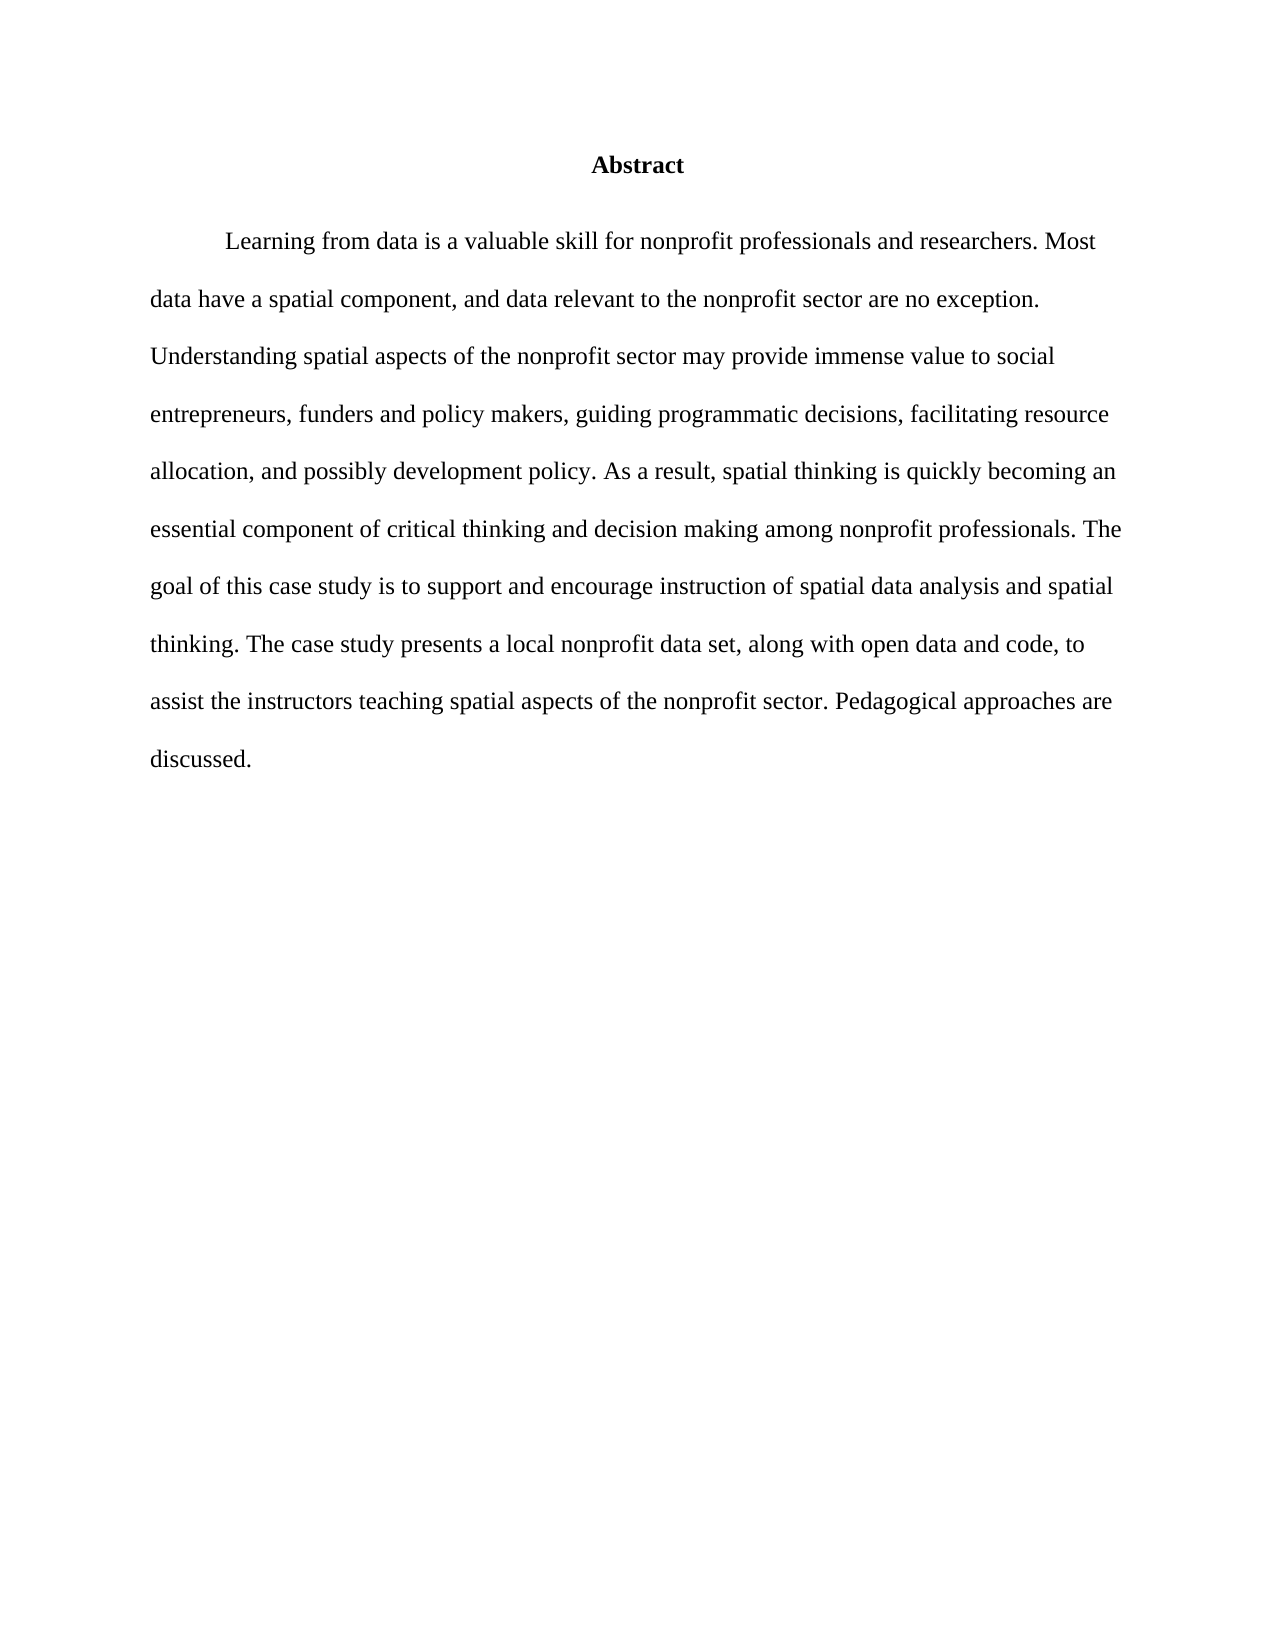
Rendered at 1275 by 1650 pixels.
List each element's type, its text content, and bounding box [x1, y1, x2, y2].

subtitle Abstract [150, 150, 1125, 179]
text Learning from data is a valuable skill for nonprofit professionals and researchers. Most data have a spatial component, and data relevant to the nonprofit sector are no exception. Understanding spatial aspects of the nonprofit sector may provide immense value to social entrepreneurs, funders and policy makers, guiding programmatic decisions, facilitating resource allocation, and possibly development policy. As a result, spatial thinking is quickly becoming an essential component of critical thinking and decision making among nonprofit professionals. The goal of this case study is to support and encourage instruction of spatial data analysis and spatial thinking. The case study presents a local nonprofit data set, along with open data and code, to assist the instructors teaching spatial aspects of the nonprofit sector. Pedagogical approaches are discussed. [150, 226, 1125, 772]
